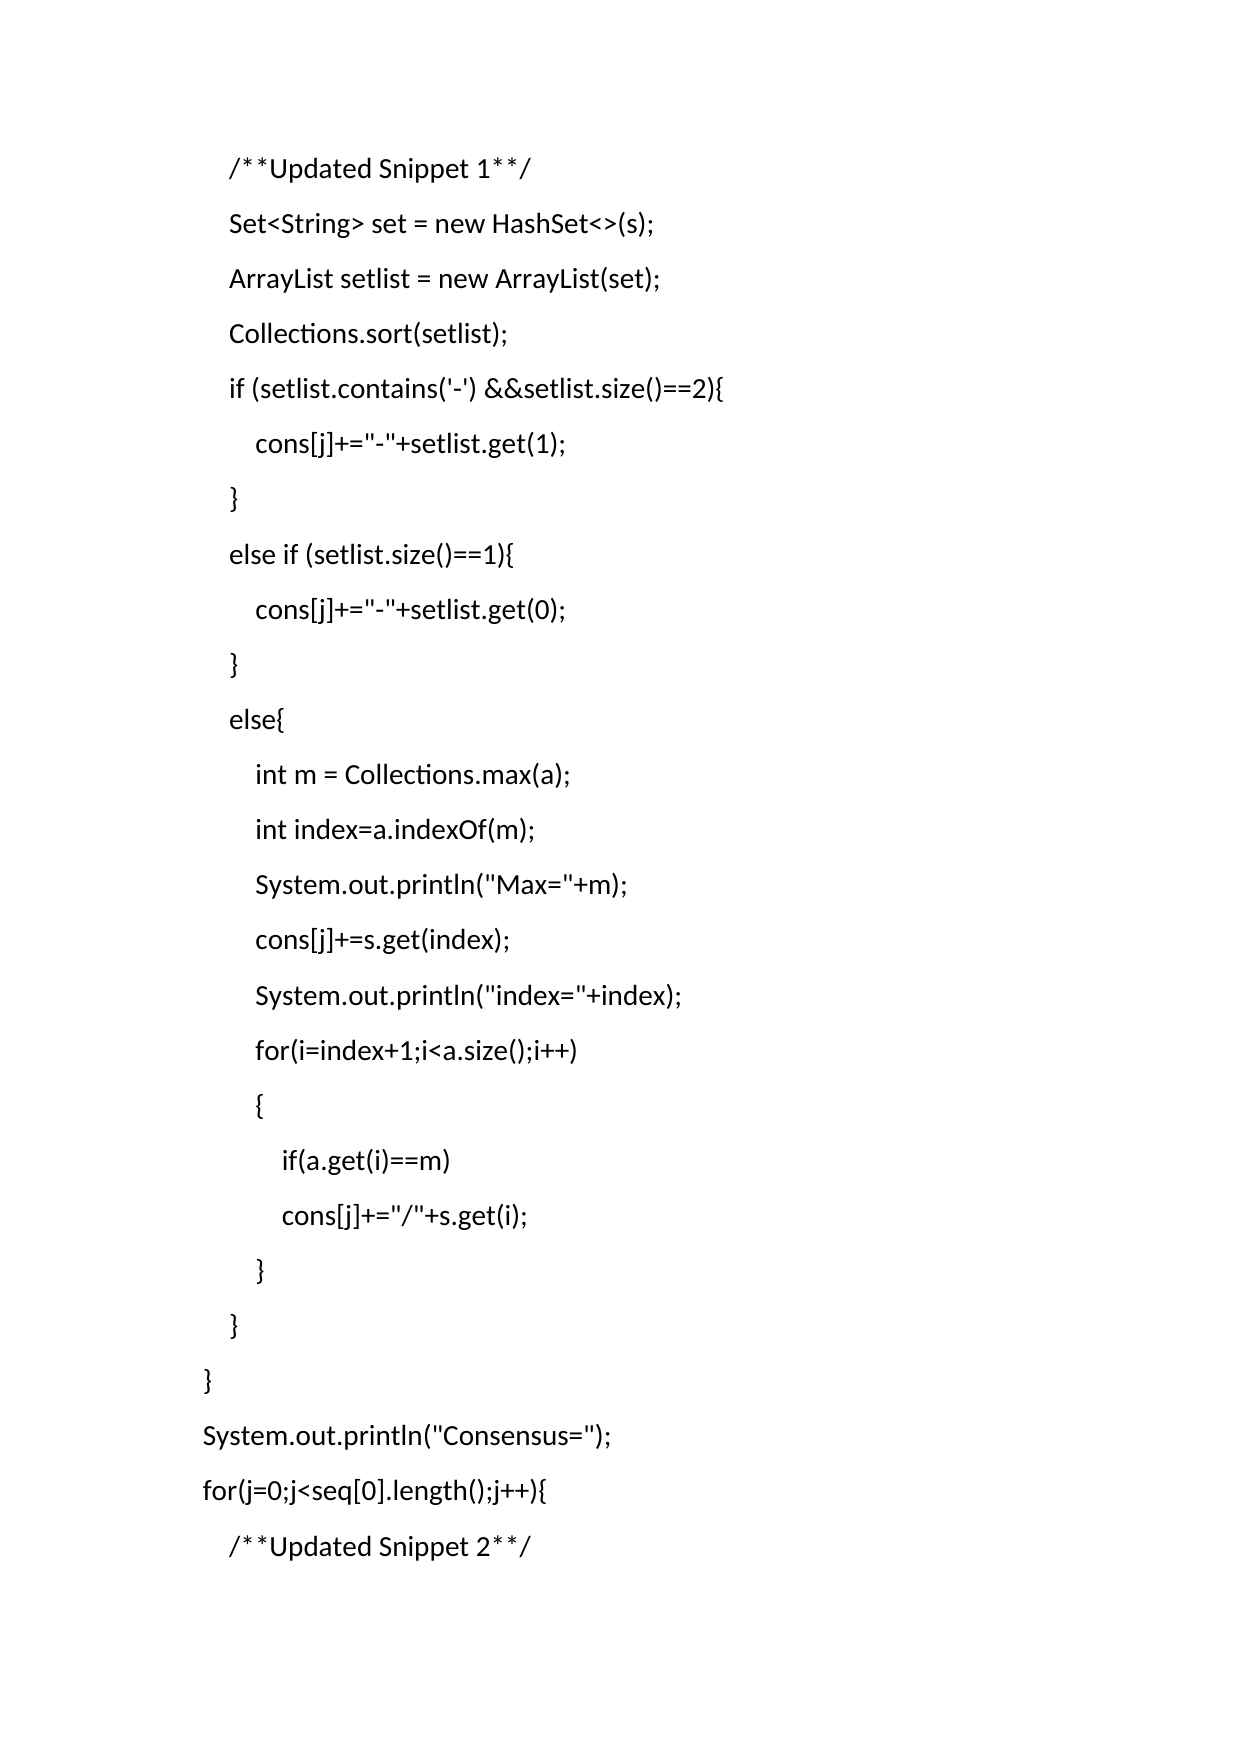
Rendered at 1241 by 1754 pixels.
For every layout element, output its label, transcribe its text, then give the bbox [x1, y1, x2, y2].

text } [150, 1362, 1090, 1398]
text for(i=index+1;i<a.size();i++) [150, 1032, 1090, 1067]
text else if (setlist.size()==1){ [150, 536, 1090, 571]
text } [150, 1252, 1090, 1288]
text int index=a.indexOf(m); [150, 811, 1090, 847]
text System.out.println("index="+index); [150, 977, 1090, 1012]
text { [150, 1087, 1090, 1122]
text Set<String> set = new HashSet<>(s); [150, 205, 1090, 241]
text } [150, 1307, 1090, 1343]
text cons[j]+="-"+setlist.get(0); [150, 591, 1090, 626]
text cons[j]+="-"+setlist.get(1); [150, 426, 1090, 461]
text for(j=0;j<seq[0].length();j++){ [150, 1472, 1090, 1508]
text cons[j]+=s.get(index); [150, 921, 1090, 957]
text cons[j]+="/"+s.get(i); [150, 1197, 1090, 1233]
text else{ [150, 701, 1090, 737]
text } [150, 646, 1090, 682]
text int m = Collections.max(a); [150, 756, 1090, 792]
text if(a.get(i)==m) [150, 1142, 1090, 1177]
text System.out.println("Max="+m); [150, 866, 1090, 902]
text System.out.println("Consensus="); [150, 1417, 1090, 1453]
text } [150, 481, 1090, 516]
text if (setlist.contains('-') &&setlist.size()==2){ [150, 370, 1090, 406]
text /**Updated Snippet 1**/ [150, 150, 1090, 186]
text /**Updated Snippet 2**/ [150, 1528, 1090, 1563]
text ArrayList setlist = new ArrayList(set); [150, 260, 1090, 296]
text Collections.sort(setlist); [150, 315, 1090, 351]
